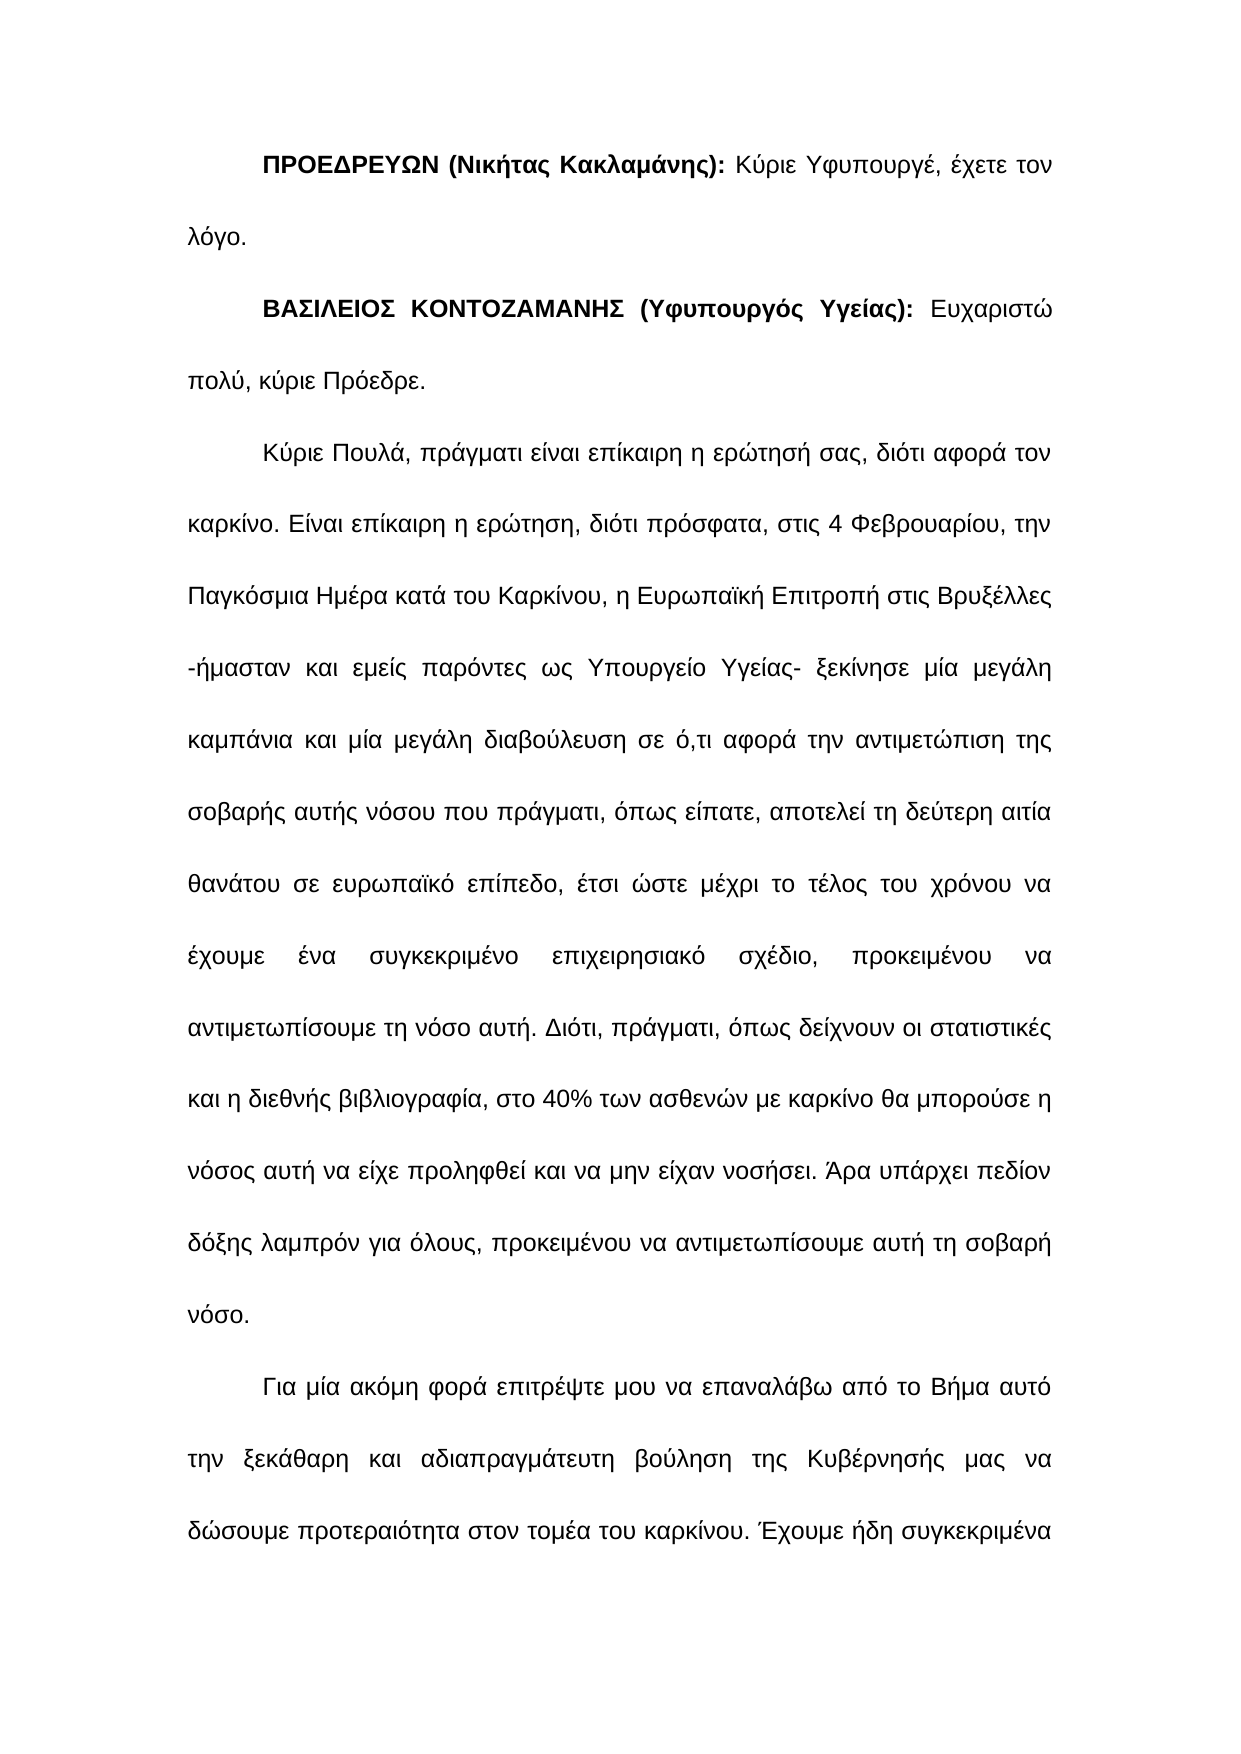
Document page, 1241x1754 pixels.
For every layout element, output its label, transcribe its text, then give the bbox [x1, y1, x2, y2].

text Κύριε Πουλά, πράγματι είναι επίκαιρη η ερώτησή σας, διότι αφορά τον καρκίνο. Είναι επίκαιρη η ερώτηση, διότι πρόσφατα, στις 4 Φεβρουαρίου, την Παγκόσμια Ημέρα κατά του Καρκίνου, η Ευρωπαϊκή Επιτροπή στις Βρυξέλλες -ήμασταν και εμείς παρόντες ως Υπουργείο Υγείας- ξεκίνησε μία μεγάλη καμπάνια και μία μεγάλη διαβούλευση σε ό,τι αφορά την αντιμετώπιση της σοβαρής αυτής νόσου που πράγματι, όπως είπατε, αποτελεί τη δεύτερη αιτία θανάτου σε ευρωπαϊκό επίπεδο, έτσι ώστε μέχρι το τέλος του χρόνου να έχουμε ένα συγκεκριμένο επιχειρησιακό σχέδιο, προκειμένου να αντιμετωπίσουμε τη νόσο αυτή. Διότι, πράγματι, όπως δείχνουν οι στατιστικές και η διεθνής βιβλιογραφία, στο 40% των ασθενών με καρκίνο θα μπορούσε η νόσος αυτή να είχε προληφθεί και να μην είχαν νοσήσει. Άρα υπάρχει πεδίον δόξης λαμπρόν για όλους, προκειμένου να αντιμετωπίσουμε αυτή τη σοβαρή νόσο. [187, 437, 1053, 1329]
text ΒΑΣΙΛΕΙΟΣ ΚΟΝΤΟΖΑΜΑΝΗΣ (Υφυπουργός Υγείας): Ευχαριστώ πολύ, κύριε Πρόεδρε. [187, 294, 1053, 394]
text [187, 1372, 1053, 1544]
text ΠΡΟΕΔΡΕΥΩΝ (Νικήτας Κακλαμάνης): Κύριε Υφυπουργέ, έχετε τον λόγο. [187, 150, 1053, 251]
